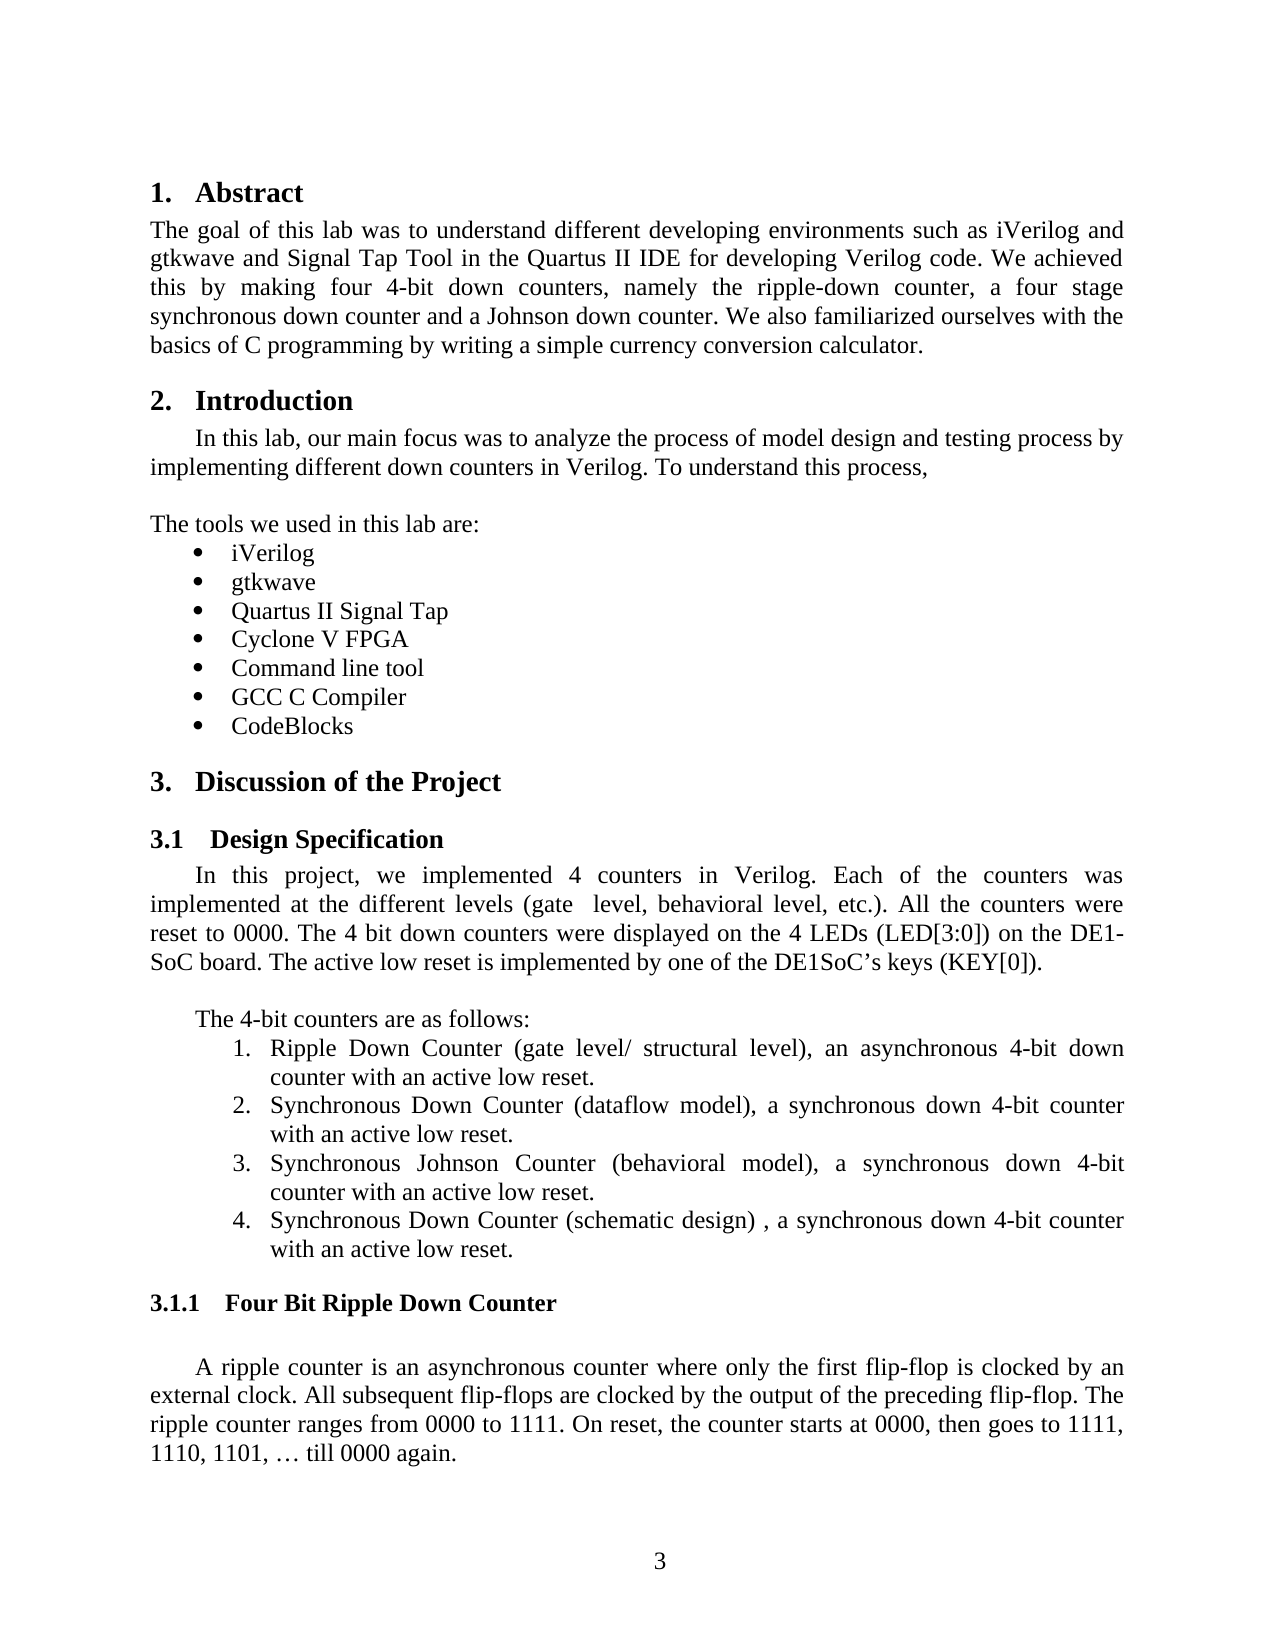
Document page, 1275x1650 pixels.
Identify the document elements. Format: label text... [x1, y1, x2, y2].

text A ripple counter is an asynchronous counter where only the first flip-flop is clocked by an external clock. All subsequent flip-flops are clocked by the output of the preceding flip-flop. The ripple counter ranges from 0000 to 1111. On reset, the counter starts at 0000, then goes to 1111, 1110, 1101, … till 0000 again. [150, 1352, 1125, 1467]
text The goal of this lab was to understand different developing environments such as iVerilog and gtkwave and Signal Tap Tool in the Quartus II IDE for developing Verilog code. We achieved this by making four 4-bit down counters, namely the ripple-down counter, a four stage synchronous down counter and a Johnson down counter. We also familiarized ourselves with the basics of C programming by writing a simple currency conversion calculator. [150, 215, 1125, 358]
list Synchronous Down Counter (dataflow model), a synchronous down 4-bit counter with an active low reset. [232, 1091, 1125, 1148]
list iVerilog [194, 538, 1125, 567]
list gtkwave [194, 567, 1125, 596]
list Command line tool [194, 653, 1125, 682]
list Synchronous Johnson Counter (behavioral model), a synchronous down 4-bit counter with an active low reset. [232, 1148, 1125, 1206]
list CodeBlocks [194, 711, 1125, 739]
list Quartus II Signal Tap [194, 596, 1125, 624]
text The 4-bit counters are as follows: [150, 1004, 1125, 1033]
subtitle Abstract [150, 175, 1125, 208]
subtitle Design Specification [150, 823, 1125, 854]
subtitle Introduction [150, 383, 1125, 417]
list GCC C Compiler [194, 682, 1125, 711]
list Synchronous Down Counter (schematic design) , a synchronous down 4-bit counter with an active low reset. [232, 1206, 1125, 1263]
text In this lab, our main focus was to analyze the process of model design and testing process by implementing different down counters in Verilog. To understand this process, [150, 423, 1125, 481]
list Cyclone V FPGA [194, 624, 1125, 653]
subtitle Discussion of the Project [150, 764, 1125, 798]
text The tools we used in this lab are: [150, 509, 1125, 538]
subtitle Four Bit Ripple Down Counter [150, 1288, 1125, 1317]
text In this project, we implemented 4 counters in Verilog. Each of the counters was implemented at the different levels (gate level, behavioral level, etc.). All the counters were reset to 0000. The 4 bit down counters were displayed on the 4 LEDs (LED[3:0]) on the DE1-SoC board. The active low reset is implemented by one of the DE1­SoC’s keys (KEY[0]). [150, 861, 1125, 976]
list Ripple Down Counter (gate level/ structural level), an asynchronous 4-bit down counter with an active low reset. [232, 1033, 1125, 1091]
